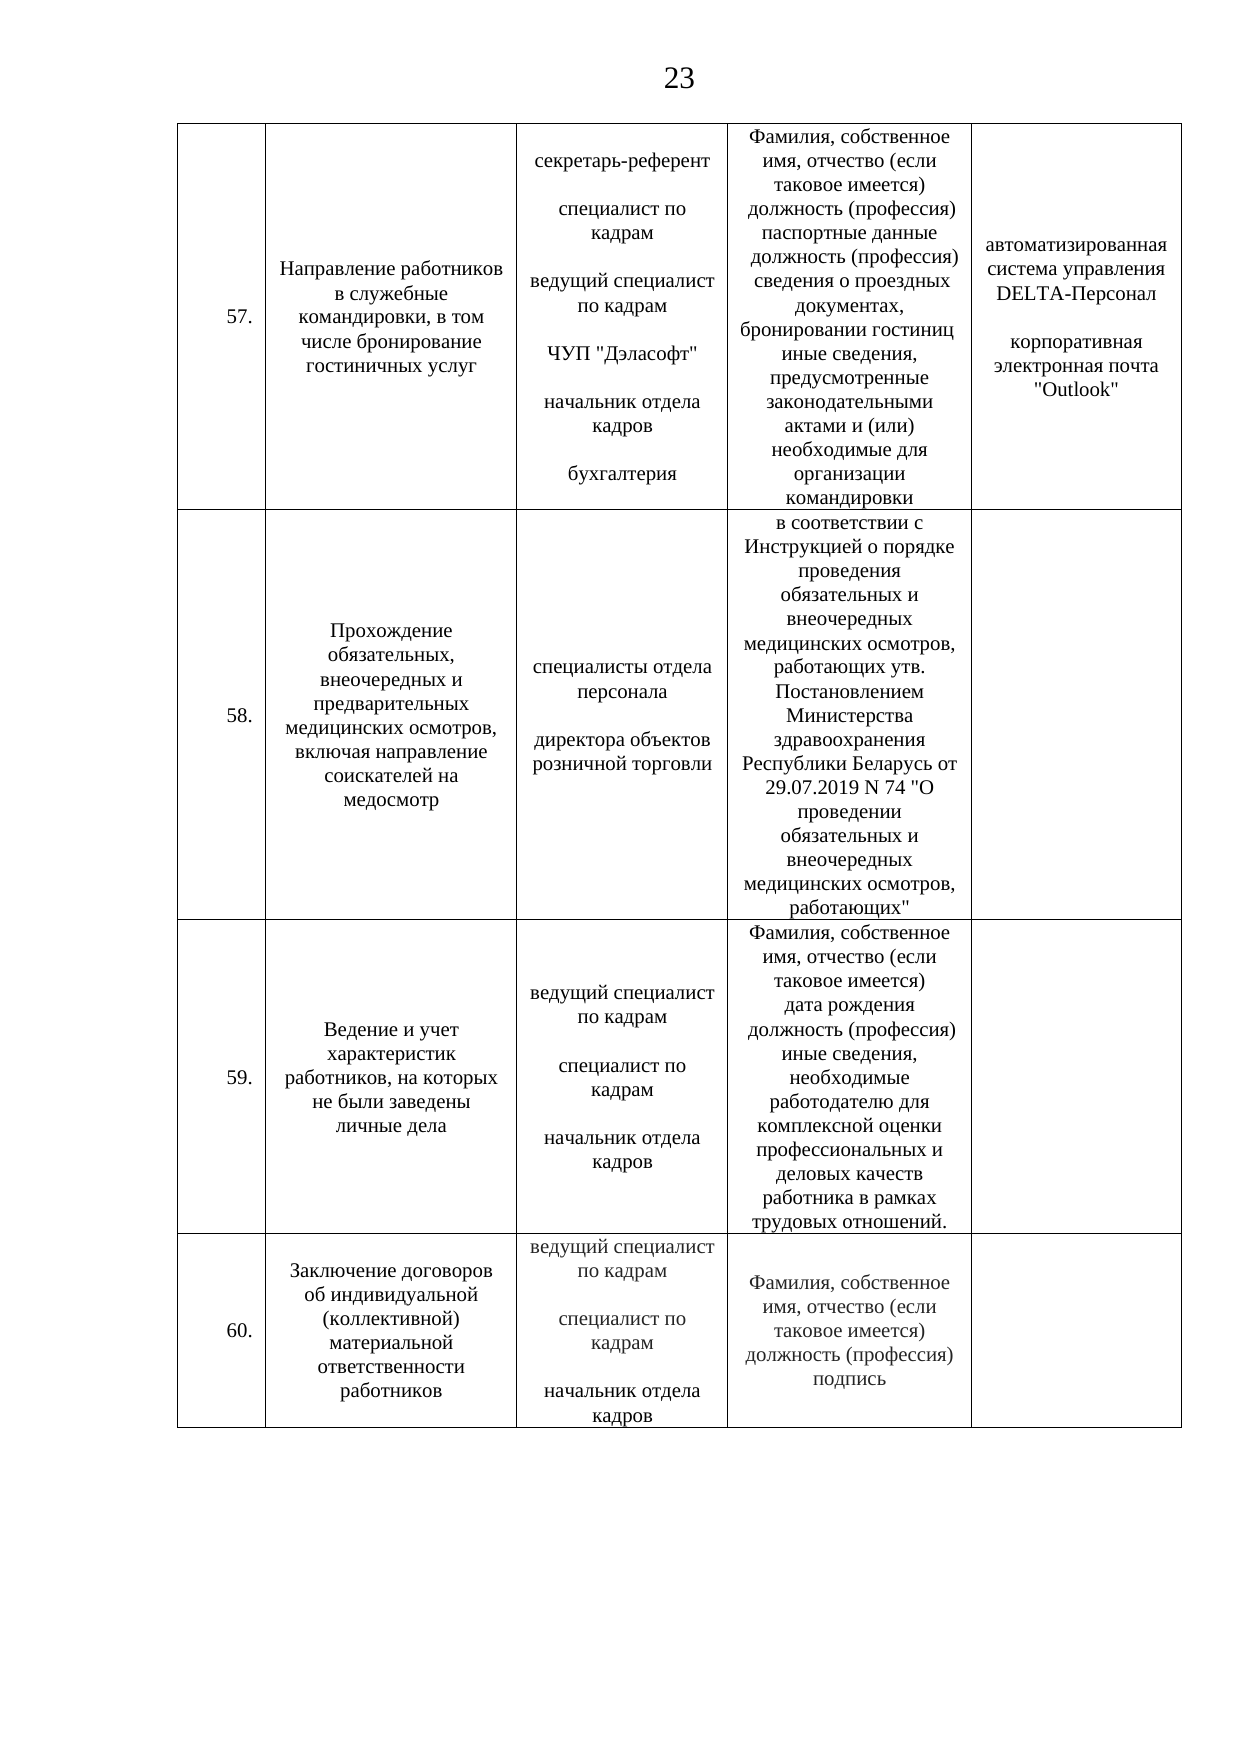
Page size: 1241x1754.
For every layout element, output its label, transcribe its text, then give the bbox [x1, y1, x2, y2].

table_cell секретарь-референт специалист по кадрам ведущий специалист по кадрам ЧУП "Дэласофт" начальник отдела кадров бухгалтерия [517, 124, 727, 509]
table_cell Направление работников в служебные командировки, в том числе бронирование гостиничных услуг [266, 124, 516, 509]
table_cell Прохождение обязательных, внеочередных и предварительных медицинских осмотров, включая направление соискателей на медосмотр [266, 510, 516, 919]
table_cell Ведение и учет характеристик работников, на которых не были заведены личные дела [266, 920, 516, 1233]
table_cell Фамилия, собственное имя, отчество (если таковое имеется) должность (профессия) подпись [728, 1234, 971, 1427]
table_cell Фамилия, собственное имя, отчество (если таковое имеется) дата рождения должность (профессия) иные сведения, необходимые работодателю для комплексной оценки профессиональных и деловых качеств работника в рамках трудовых отношений. [728, 920, 971, 1233]
table_cell [178, 1234, 265, 1427]
table_cell [972, 510, 1181, 919]
table_cell [972, 920, 1181, 1233]
table_cell в соответствии с Инструкцией о порядке проведения обязательных и внеочередных медицинских осмотров, работающих утв. Постановлением Министерства здравоохранения Республики Беларусь от 29.07.2019 N 74 "О проведении обязательных и внеочередных медицинских осмотров, работающих" [728, 510, 971, 919]
table_cell [178, 920, 265, 1233]
table_cell [972, 1234, 1181, 1427]
table_cell [178, 510, 265, 919]
table_cell [178, 124, 265, 509]
table_cell ведущий специалист по кадрам специалист по кадрам начальник отдела кадров [517, 920, 727, 1233]
table_cell специалисты отдела персонала директора объектов розничной торговли [517, 510, 727, 919]
table_cell Фамилия, собственное имя, отчество (если таковое имеется) должность (профессия) паспортные данные должность (профессия) сведения о проездных документах, бронировании гостиниц иные сведения, предусмотренные законодательными актами и (или) необходимые для организации командировки [728, 124, 971, 509]
table_cell автоматизированная система управления DELTA-Персонал корпоративная электронная почта "Outlook" [972, 124, 1181, 509]
table_cell ведущий специалист по кадрам специалист по кадрам начальник отдела кадров [517, 1234, 727, 1427]
table_cell Заключение договоров об индивидуальной (коллективной) материальной ответственности работников [266, 1234, 516, 1427]
